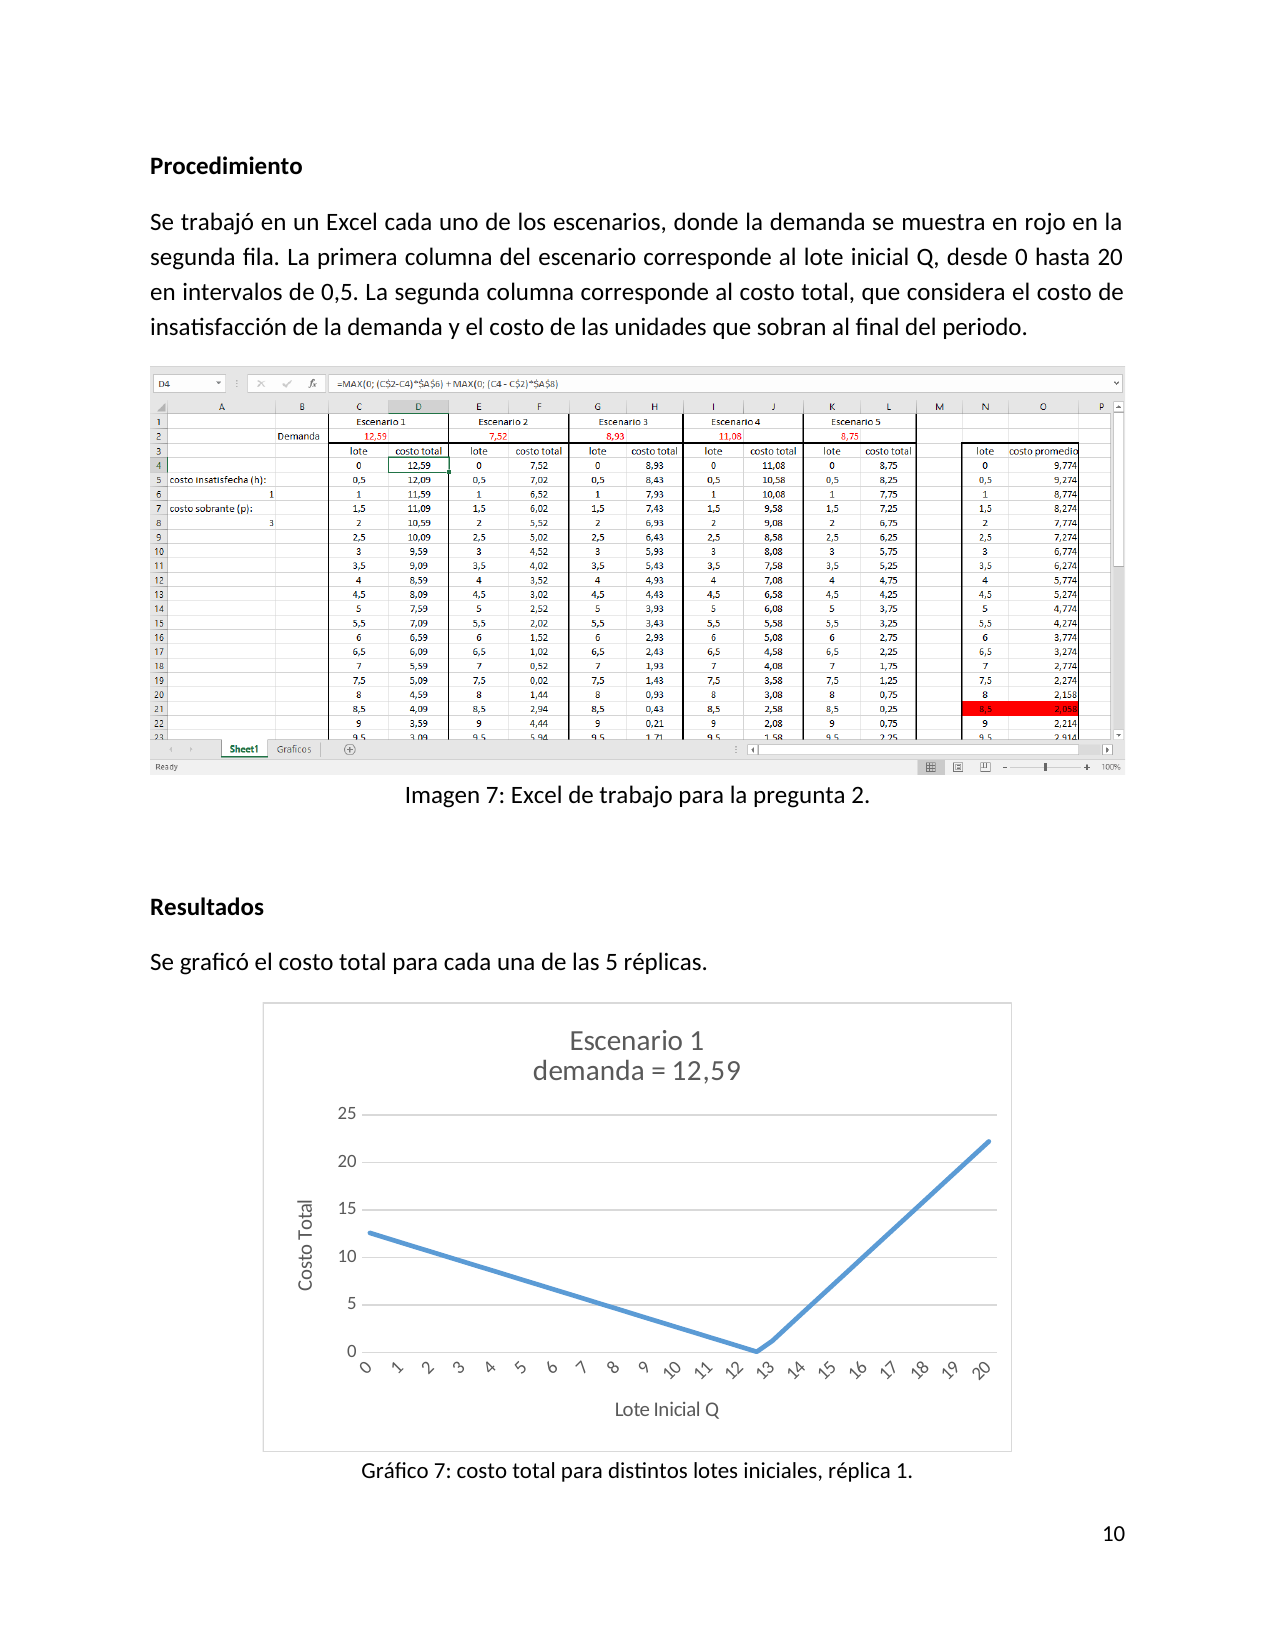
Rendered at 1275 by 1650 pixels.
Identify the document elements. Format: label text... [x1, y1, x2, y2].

text Se graficó el costo total para cada una de las 5 réplicas. [150, 947, 1125, 977]
picture [150, 366, 1125, 775]
text Procedimiento [150, 150, 1125, 181]
text Se trabajó en un Excel cada uno de los escenarios, donde la demanda se muestra en rojo en la segunda fila. La primera columna del escenario corresponde al lote inicial Q, desde 0 hasta 20 en intervalos de 0,5. La segunda columna corresponde al costo total, que considera el costo de insatisfacción de la demanda y el costo de las unidades que sobran al final del periodo. [150, 206, 1125, 341]
text Gráfico 7: costo total para distintos lotes iniciales, réplica 1. [150, 1002, 1125, 1484]
text Imagen 7: Excel de trabajo para la pregunta 2. [150, 775, 1125, 809]
text Resultados [150, 891, 1125, 921]
